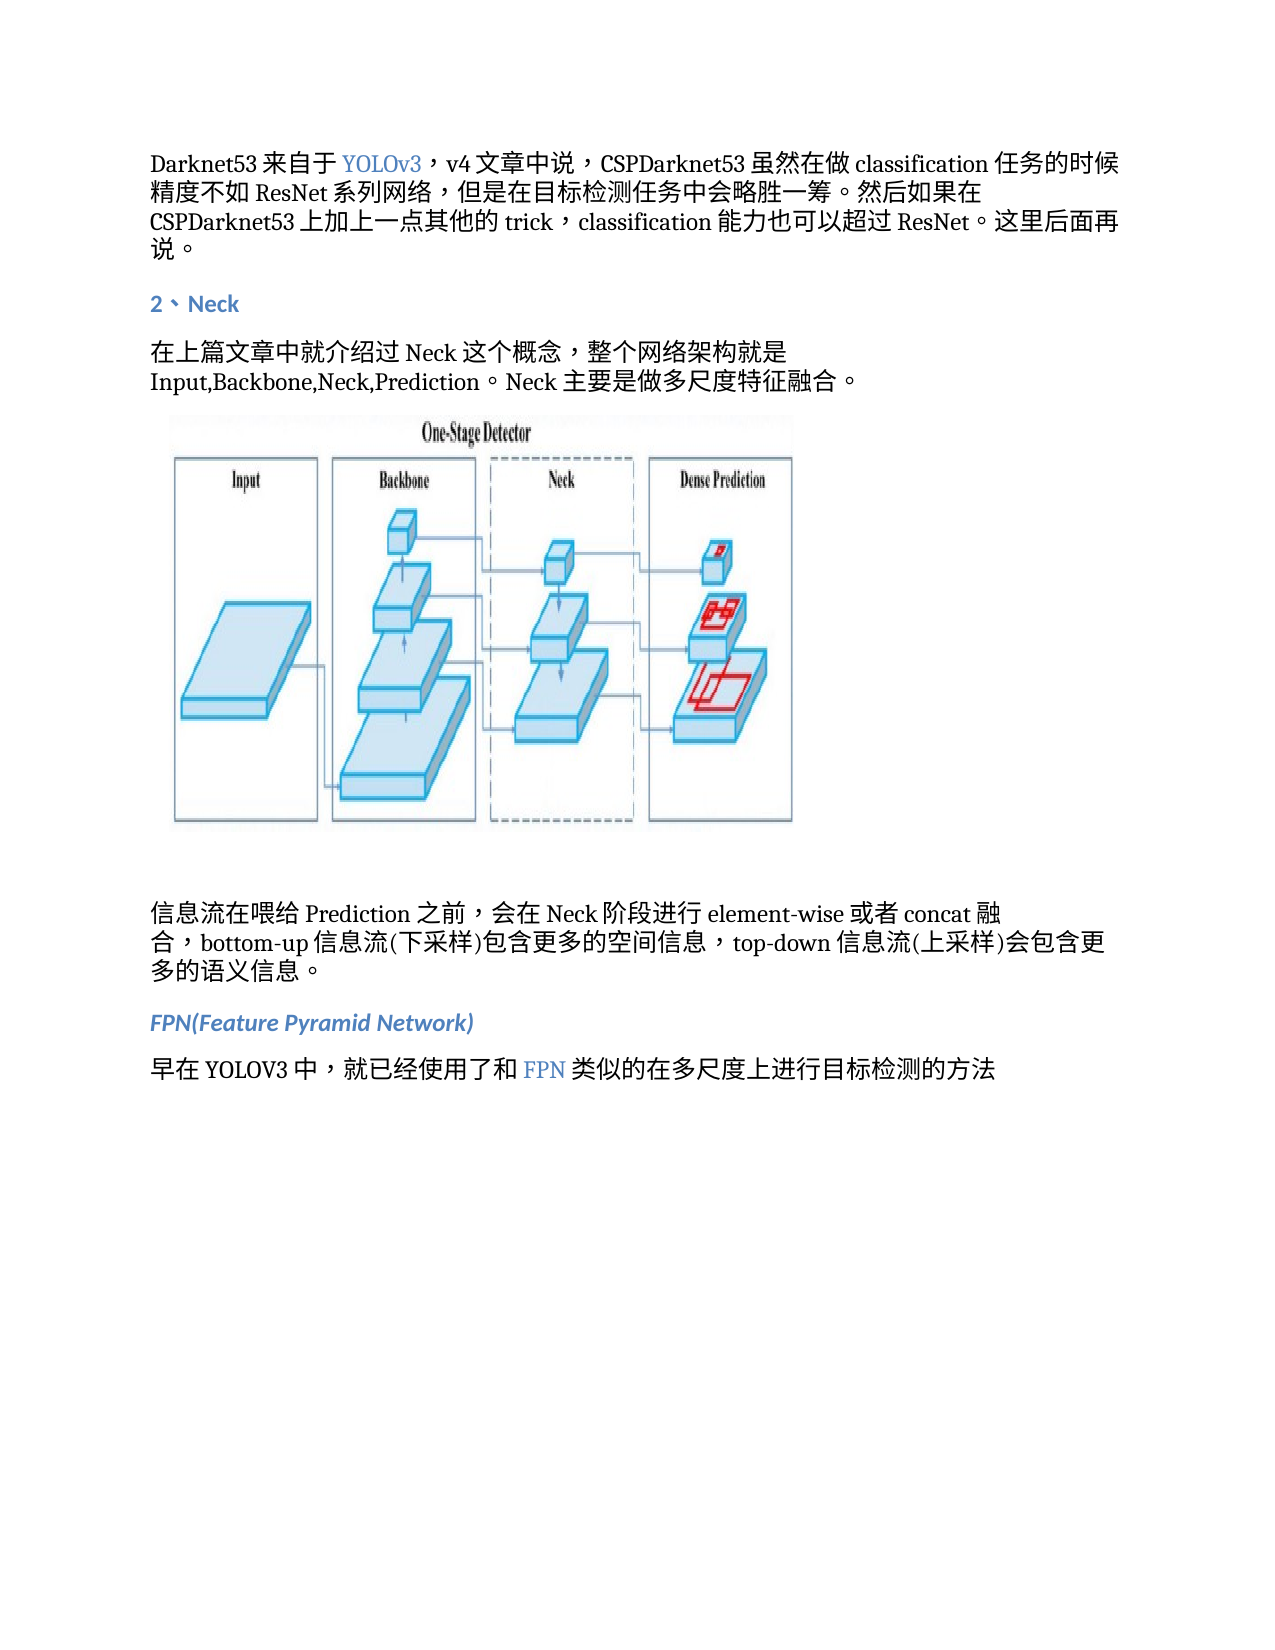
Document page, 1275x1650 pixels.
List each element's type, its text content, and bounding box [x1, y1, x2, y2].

subtitle FPN(Feature Pyramid Network) [150, 1007, 1125, 1037]
subtitle 2、Neck [150, 286, 1125, 320]
text 在上篇文章中就介绍过Neck这个概念，整个网络架构就是 Input,Backbone,Neck,Prediction。Neck主要是做多尺度特征融合。 [150, 339, 1125, 396]
text 早在YOLOV3中，就已经使用了和FPN类似的在多尺度上进行目标检测的方法 [150, 1056, 1125, 1085]
picture [168, 415, 794, 832]
text Darknet53来自于YOLOv3，v4文章中说，CSPDarknet53虽然在做classification任务的时候精度不如ResNet系列网络，但是在目标检测任务中会略胜一筹。然后如果在CSPDarknet53上加上一点其他的trick，classification能力也可以超过ResNet。这里后面再说。 [150, 150, 1125, 265]
text 信息流在喂给Prediction之前，会在Neck阶段进行element-wise或者concat融合，bottom-up信息流(下采样)包含更多的空间信息，top-down信息流(上采样)会包含更多的语义信息。 [150, 900, 1125, 986]
